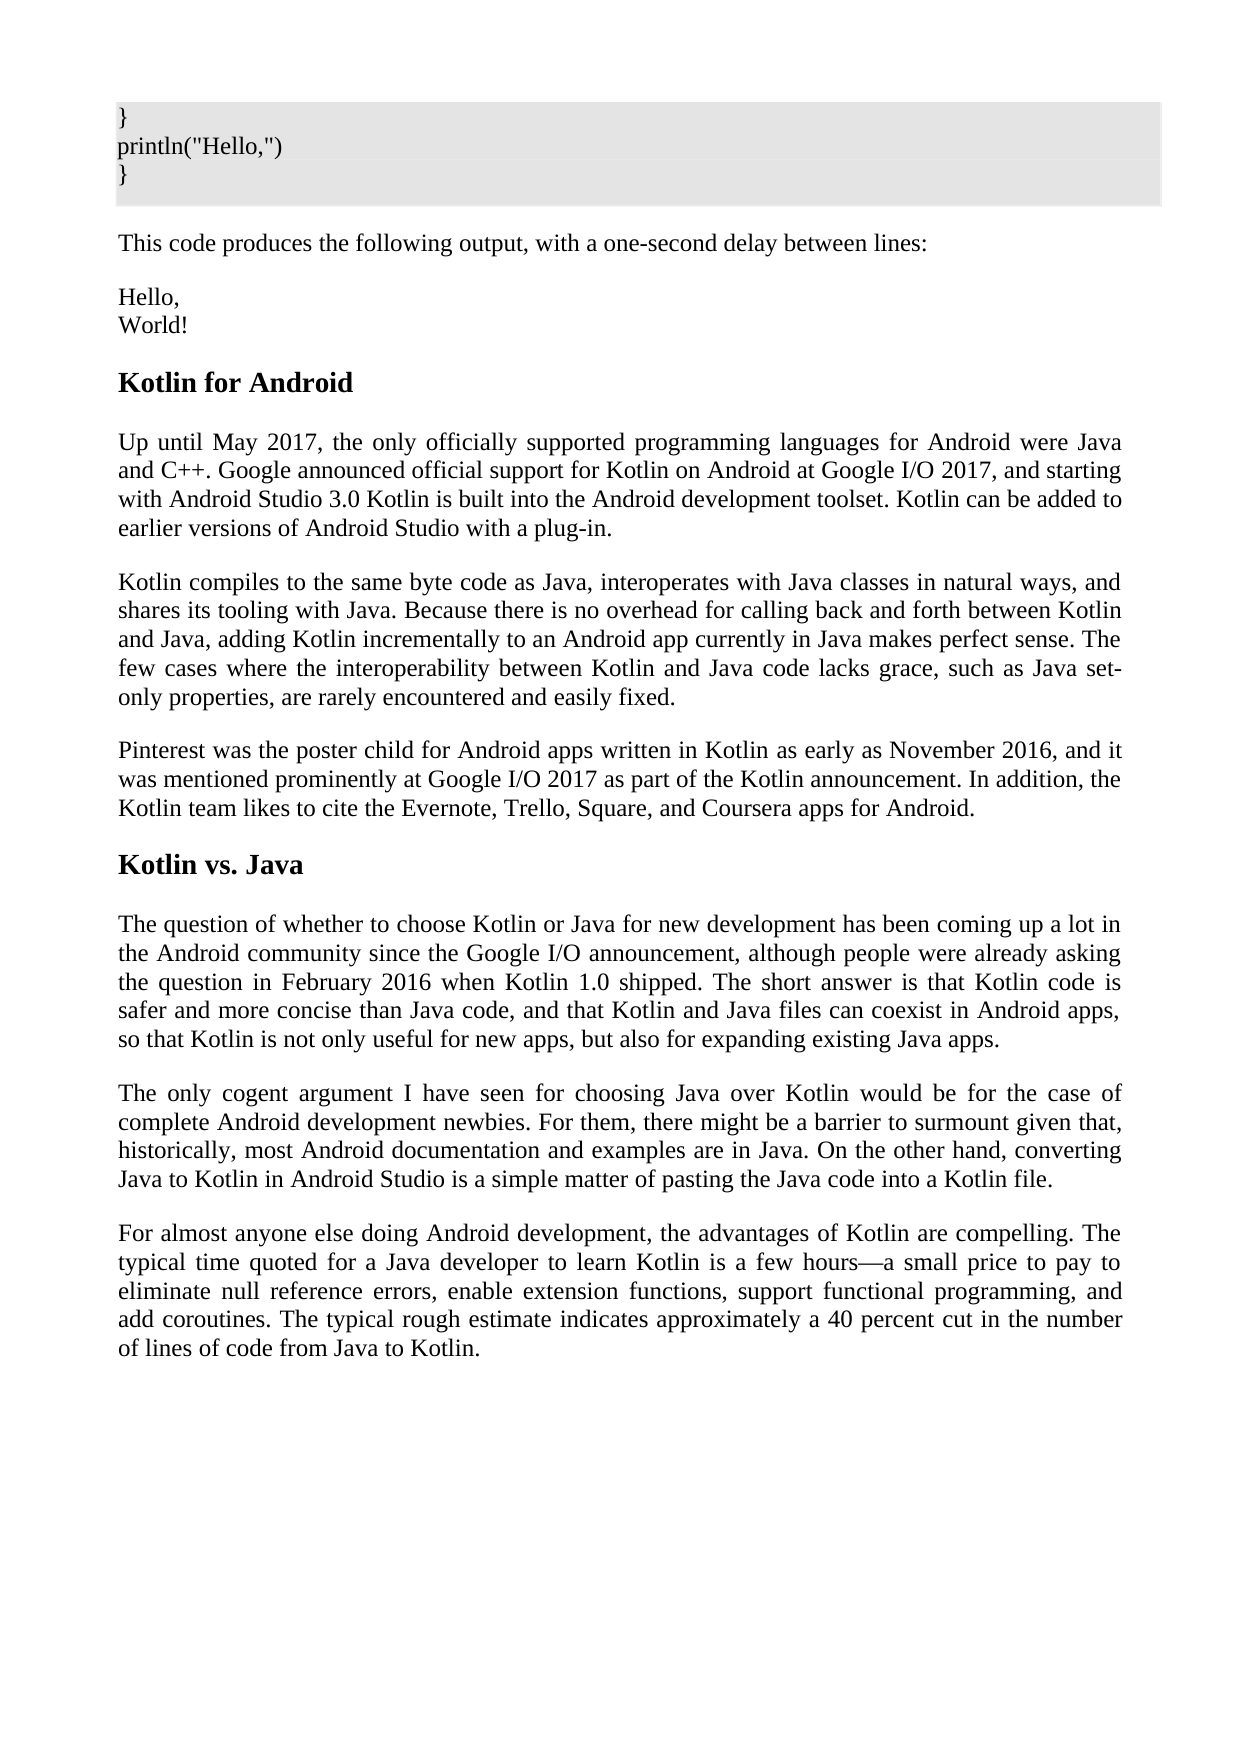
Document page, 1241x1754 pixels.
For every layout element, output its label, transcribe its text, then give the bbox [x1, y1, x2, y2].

text The question of whether to choose Kotlin or Java for new development has been coming up a lot in the Android community since the Google I/O announcement, although people were already asking the question in February 2016 when Kotlin 1.0 shipped. The short answer is that Kotlin code is safer and more concise than Java code, and that Kotlin and Java files can coexist in Android apps, so that Kotlin is not only useful for new apps, but also for expanding existing Java apps. [118, 909, 1122, 1053]
text This code produces the following output, with a one-second delay between lines: [118, 228, 1188, 257]
text Hello, World! [118, 282, 190, 339]
text For almost anyone else doing Android development, the advantages of Kotlin are compelling. The typical time quoted for a Java developer to learn Kotlin is a few hours—a small price to pay to eliminate null reference errors, enable extension functions, support functional programming, and add coroutines. The typical rough estimate indicates approximately a 40 percent cut in the number of lines of code from Java to Kotlin. [118, 1218, 1123, 1362]
subtitle Kotlin vs. Java [118, 847, 1188, 881]
subtitle Kotlin for Android [118, 365, 1188, 398]
text Up until May 2017, the only officially supported programming languages for Android were Java and C++. Google announced official support for Kotlin on Android at Google I/O 2017, and starting with Android Studio 3.0 Kotlin is built into the Android development toolset. Kotlin can be added to earlier versions of Android Studio with a plug-in. [118, 427, 1122, 542]
text The only cogent argument I have seen for choosing Java over Kotlin would be for the case of complete Android development newbies. For them, there might be a barrier to surmount given that, historically, most Android documentation and examples are in Java. On the other hand, converting Java to Kotlin in Android Studio is a simple matter of pasting the Java code into a Kotlin file. [118, 1078, 1122, 1193]
text Kotlin compiles to the same byte code as Java, interoperates with Java classes in natural ways, and shares its tooling with Java. Because there is no overhead for calling back and forth between Kotlin and Java, adding Kotlin incrementally to an Android app currently in Java makes perfect sense. The few cases where the interoperability between Kotlin and Java code lacks grace, such as Java set-only properties, are rarely encountered and easily fixed. [118, 567, 1123, 710]
text Pinterest was the poster child for Android apps written in Kotlin as early as November 2016, and it was mentioned prominently at Google I/O 2017 as part of the Kotlin announcement. In addition, the Kotlin team likes to cite the Evernote, Trello, Square, and Coursera apps for Android. [118, 736, 1122, 822]
